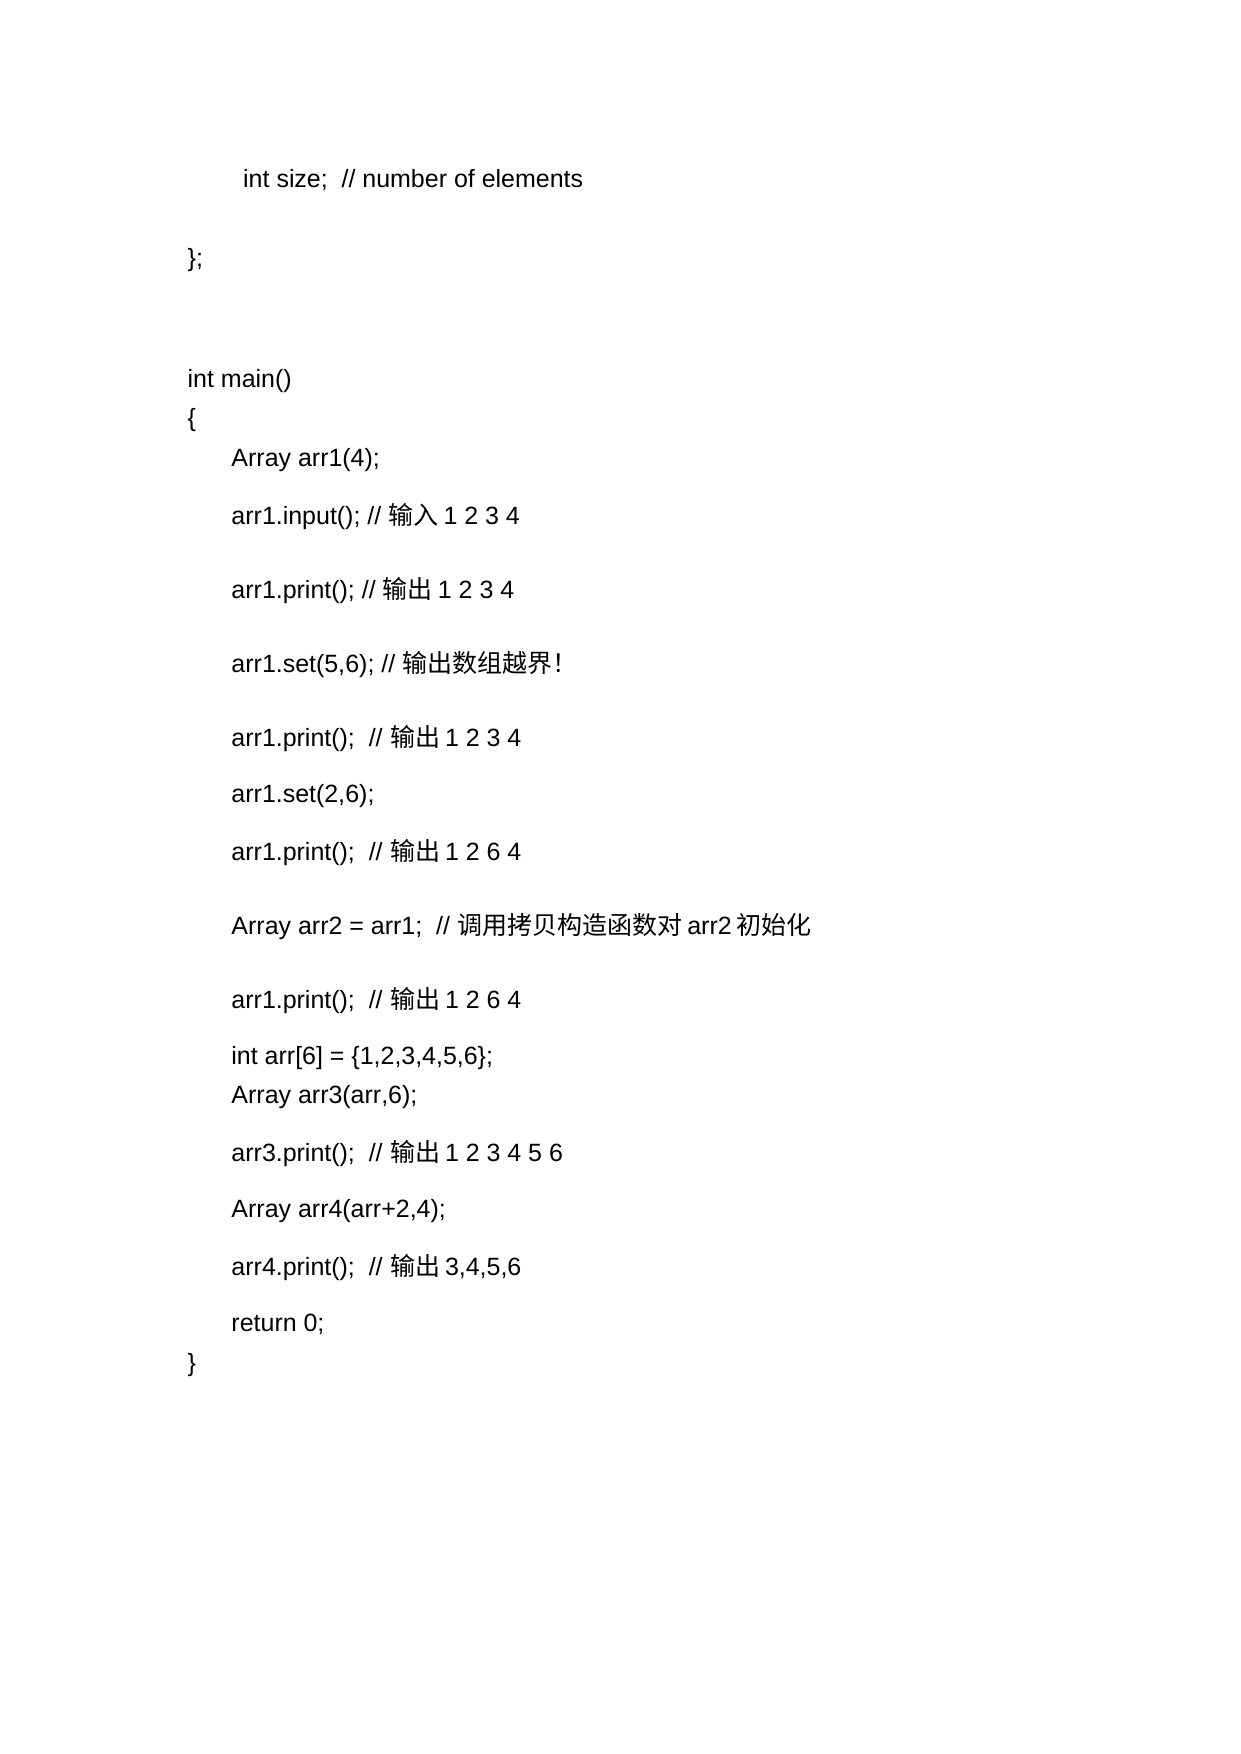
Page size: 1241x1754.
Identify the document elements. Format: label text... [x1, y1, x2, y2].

text int arr[6] = {1,2,3,4,5,6}; [187, 1039, 1053, 1071]
text int main() [187, 362, 1053, 394]
text int size; // number of elements [187, 162, 1053, 194]
text arr1.set(5,6); // 输出数组越界！ [187, 629, 1053, 694]
text arr1.print(); // 输出1 2 6 4 [187, 817, 1053, 882]
text { [187, 401, 1053, 434]
text } [187, 1346, 1053, 1378]
text arr1.input(); // 输入1 2 3 4 [187, 481, 1053, 546]
text Array arr1(4); [187, 441, 1053, 473]
text Array arr3(arr,6); [187, 1078, 1053, 1111]
text }; [187, 241, 1053, 274]
text arr1.print(); // 输出1 2 3 4 [187, 555, 1053, 620]
text arr1.print(); // 输出1 2 3 4 [187, 703, 1053, 768]
text return 0; [187, 1306, 1053, 1338]
text arr4.print(); // 输出3,4,5,6 [187, 1232, 1053, 1297]
text arr3.print(); // 输出1 2 3 4 5 6 [187, 1118, 1053, 1183]
text arr1.set(2,6); [187, 777, 1053, 809]
text arr1.print(); // 输出1 2 6 4 [187, 965, 1053, 1030]
text Array arr2 = arr1; // 调用拷贝构造函数对arr2初始化 [187, 891, 1053, 956]
text Array arr4(arr+2,4); [187, 1192, 1053, 1225]
